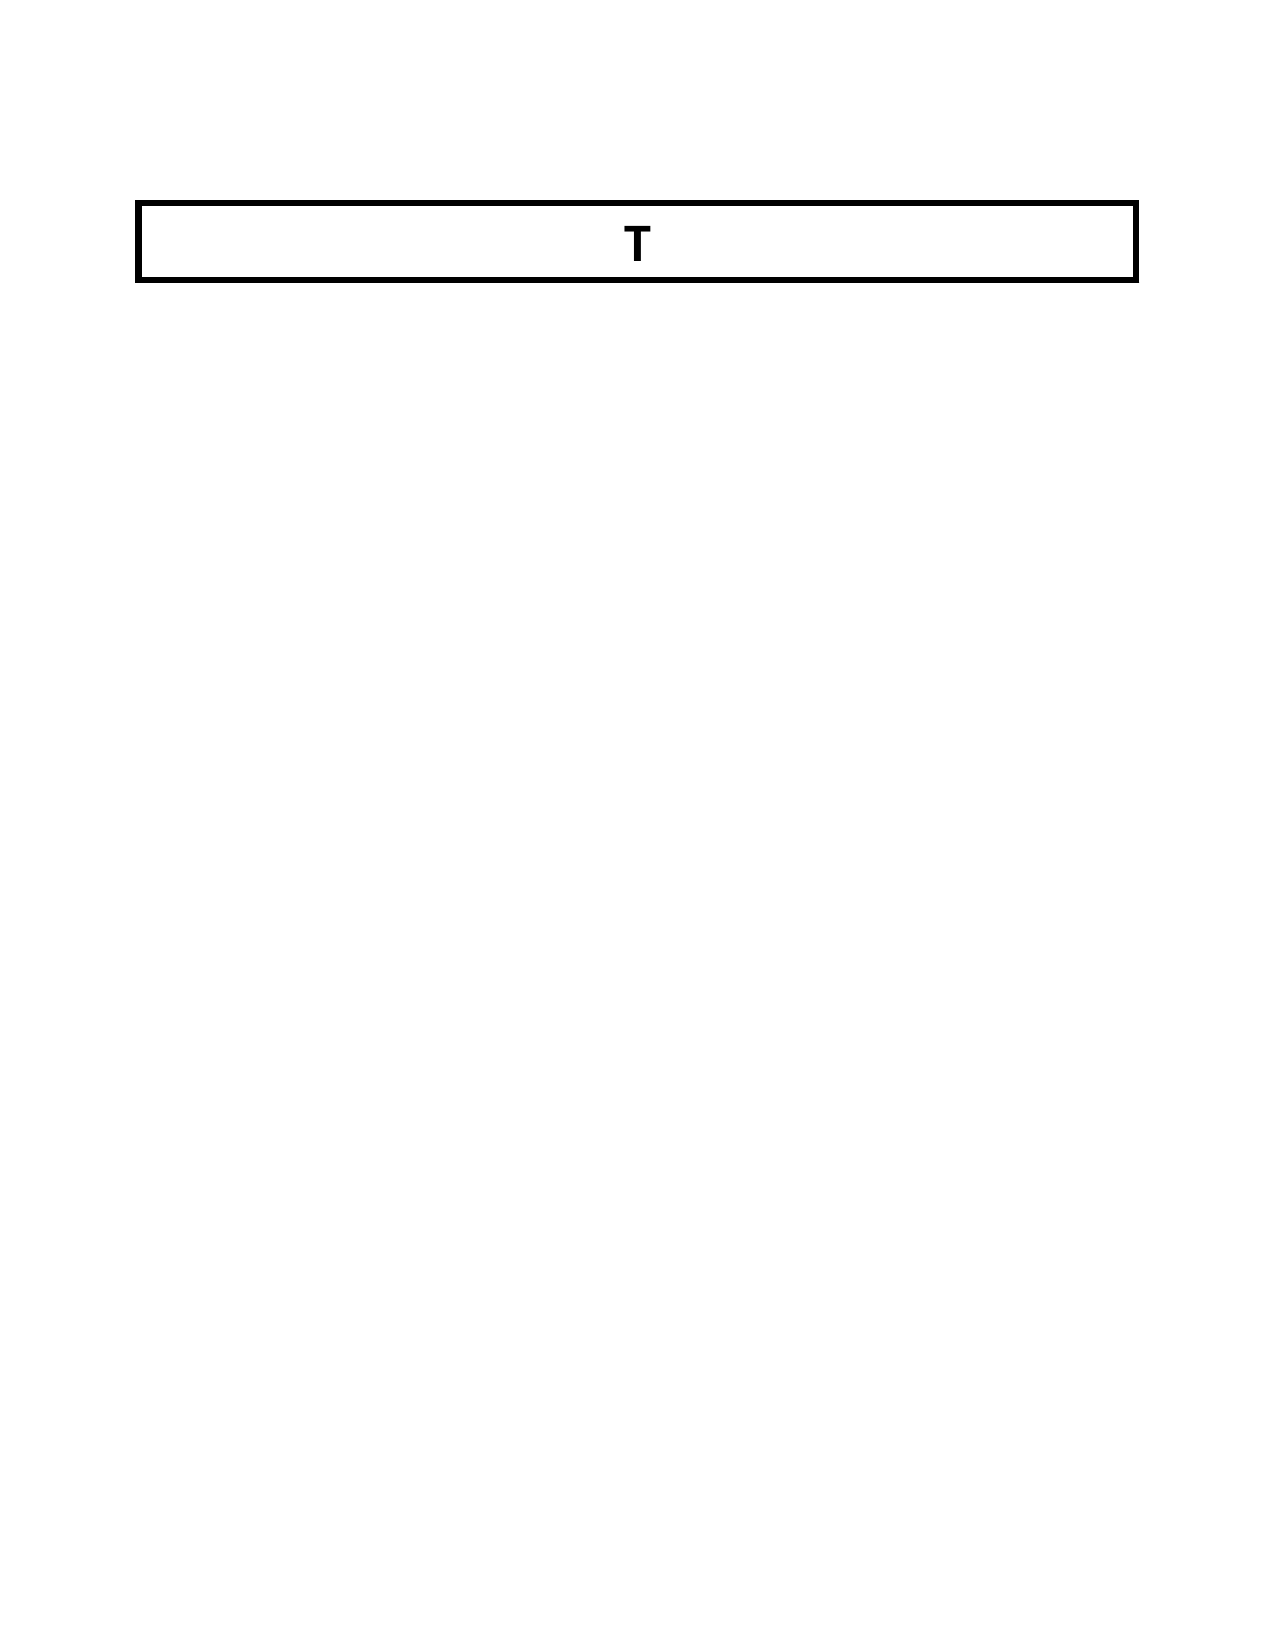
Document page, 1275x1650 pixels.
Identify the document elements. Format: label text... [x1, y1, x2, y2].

subtitle T [142, 206, 1133, 277]
